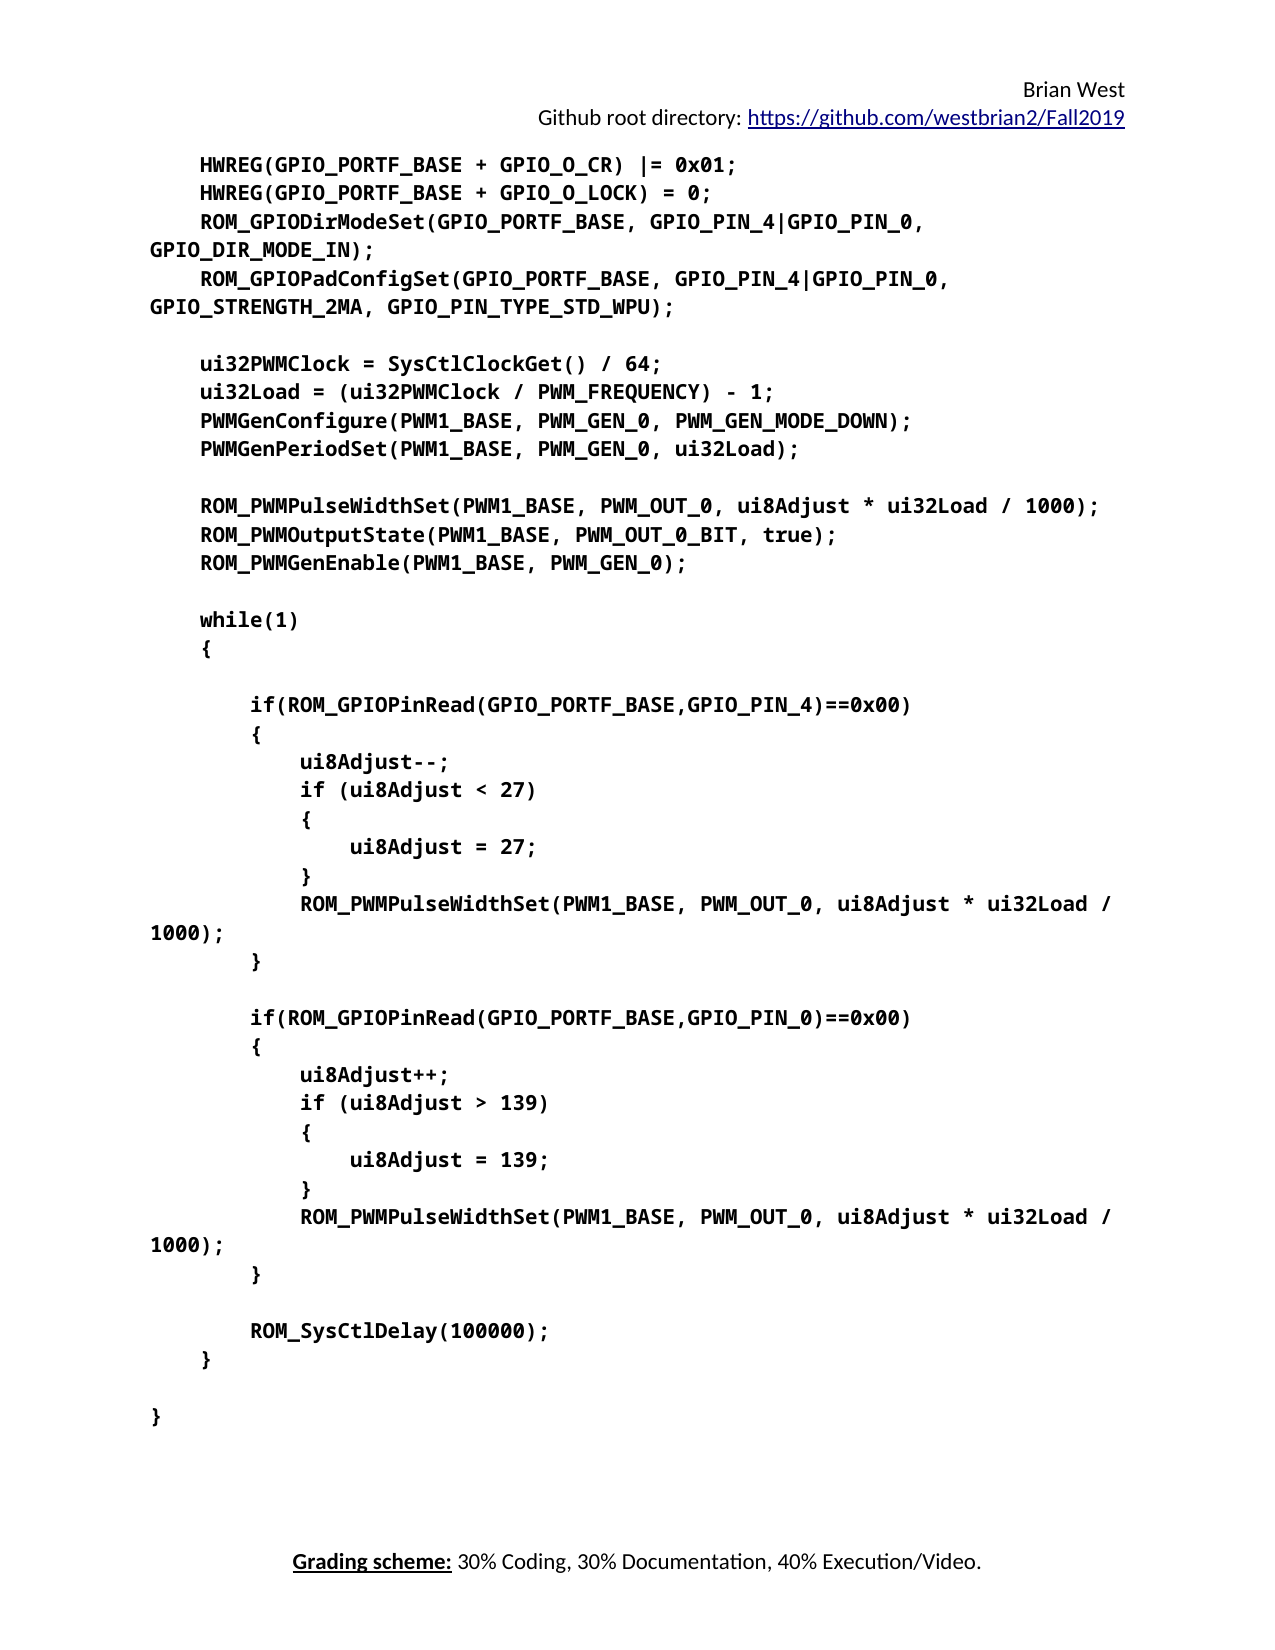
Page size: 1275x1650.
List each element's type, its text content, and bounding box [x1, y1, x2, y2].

text { [150, 1032, 1125, 1060]
text ROM_PWMGenEnable(PWM1_BASE, PWM_GEN_0); [150, 548, 1125, 577]
text } [150, 1401, 1125, 1430]
text PWMGenConfigure(PWM1_BASE, PWM_GEN_0, PWM_GEN_MODE_DOWN); [150, 406, 1125, 434]
text ROM_GPIODirModeSet(GPIO_PORTF_BASE, GPIO_PIN_4|GPIO_PIN_0, GPIO_DIR_MODE_IN); [150, 207, 1125, 264]
text } [150, 946, 1125, 975]
text while(1) [150, 605, 1125, 633]
text ROM_PWMPulseWidthSet(PWM1_BASE, PWM_OUT_0, ui8Adjust * ui32Load / 1000); [150, 491, 1125, 520]
text } [150, 1344, 1125, 1373]
text if (ui8Adjust < 27) [150, 776, 1125, 804]
text ui32Load = (ui32PWMClock / PWM_FREQUENCY) - 1; [150, 377, 1125, 406]
text ROM_SysCtlDelay(100000); [150, 1316, 1125, 1344]
text ROM_PWMPulseWidthSet(PWM1_BASE, PWM_OUT_0, ui8Adjust * ui32Load / 1000); [150, 1202, 1125, 1259]
text } [150, 861, 1125, 889]
text ROM_PWMPulseWidthSet(PWM1_BASE, PWM_OUT_0, ui8Adjust * ui32Load / 1000); [150, 889, 1125, 946]
text PWMGenPeriodSet(PWM1_BASE, PWM_GEN_0, ui32Load); [150, 434, 1125, 463]
text { [150, 633, 1125, 662]
text } [150, 1259, 1125, 1287]
text if (ui8Adjust > 139) [150, 1088, 1125, 1117]
text ui8Adjust = 139; [150, 1145, 1125, 1174]
text HWREG(GPIO_PORTF_BASE + GPIO_O_LOCK) = 0; [150, 178, 1125, 207]
text { [150, 1117, 1125, 1145]
text ROM_PWMOutputState(PWM1_BASE, PWM_OUT_0_BIT, true); [150, 520, 1125, 548]
text ui8Adjust++; [150, 1060, 1125, 1088]
text { [150, 719, 1125, 747]
text HWREG(GPIO_PORTF_BASE + GPIO_O_CR) |= 0x01; [150, 150, 1125, 178]
text if(ROM_GPIOPinRead(GPIO_PORTF_BASE,GPIO_PIN_0)==0x00) [150, 1003, 1125, 1032]
text { [150, 804, 1125, 832]
text } [150, 1174, 1125, 1202]
text ui8Adjust = 27; [150, 832, 1125, 861]
text if(ROM_GPIOPinRead(GPIO_PORTF_BASE,GPIO_PIN_4)==0x00) [150, 690, 1125, 719]
text ui32PWMClock = SysCtlClockGet() / 64; [150, 349, 1125, 377]
text ROM_GPIOPadConfigSet(GPIO_PORTF_BASE, GPIO_PIN_4|GPIO_PIN_0, GPIO_STRENGTH_2MA, GPIO_PIN_TYPE_STD_WPU); [150, 264, 1125, 321]
text ui8Adjust--; [150, 747, 1125, 776]
